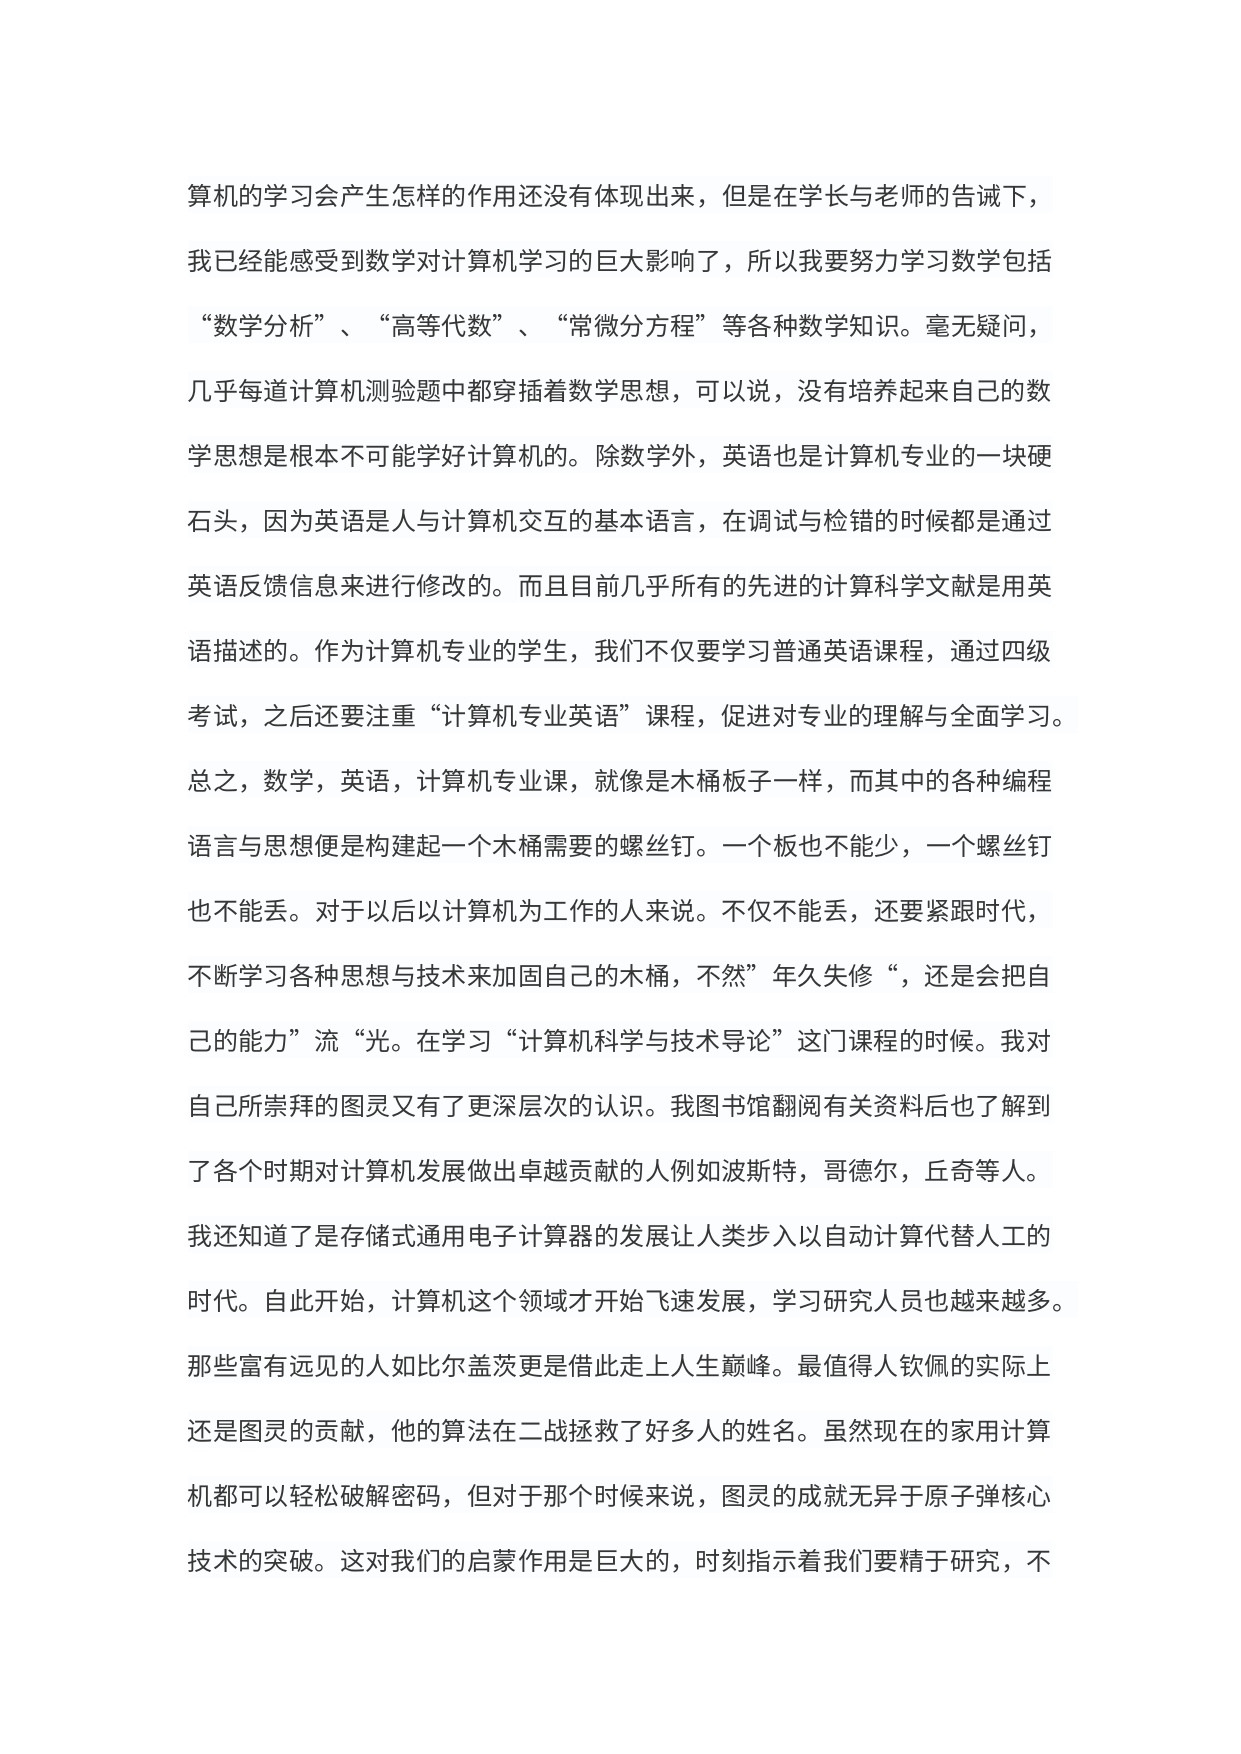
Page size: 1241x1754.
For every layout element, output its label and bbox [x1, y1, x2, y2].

list [187, 162, 1053, 1592]
